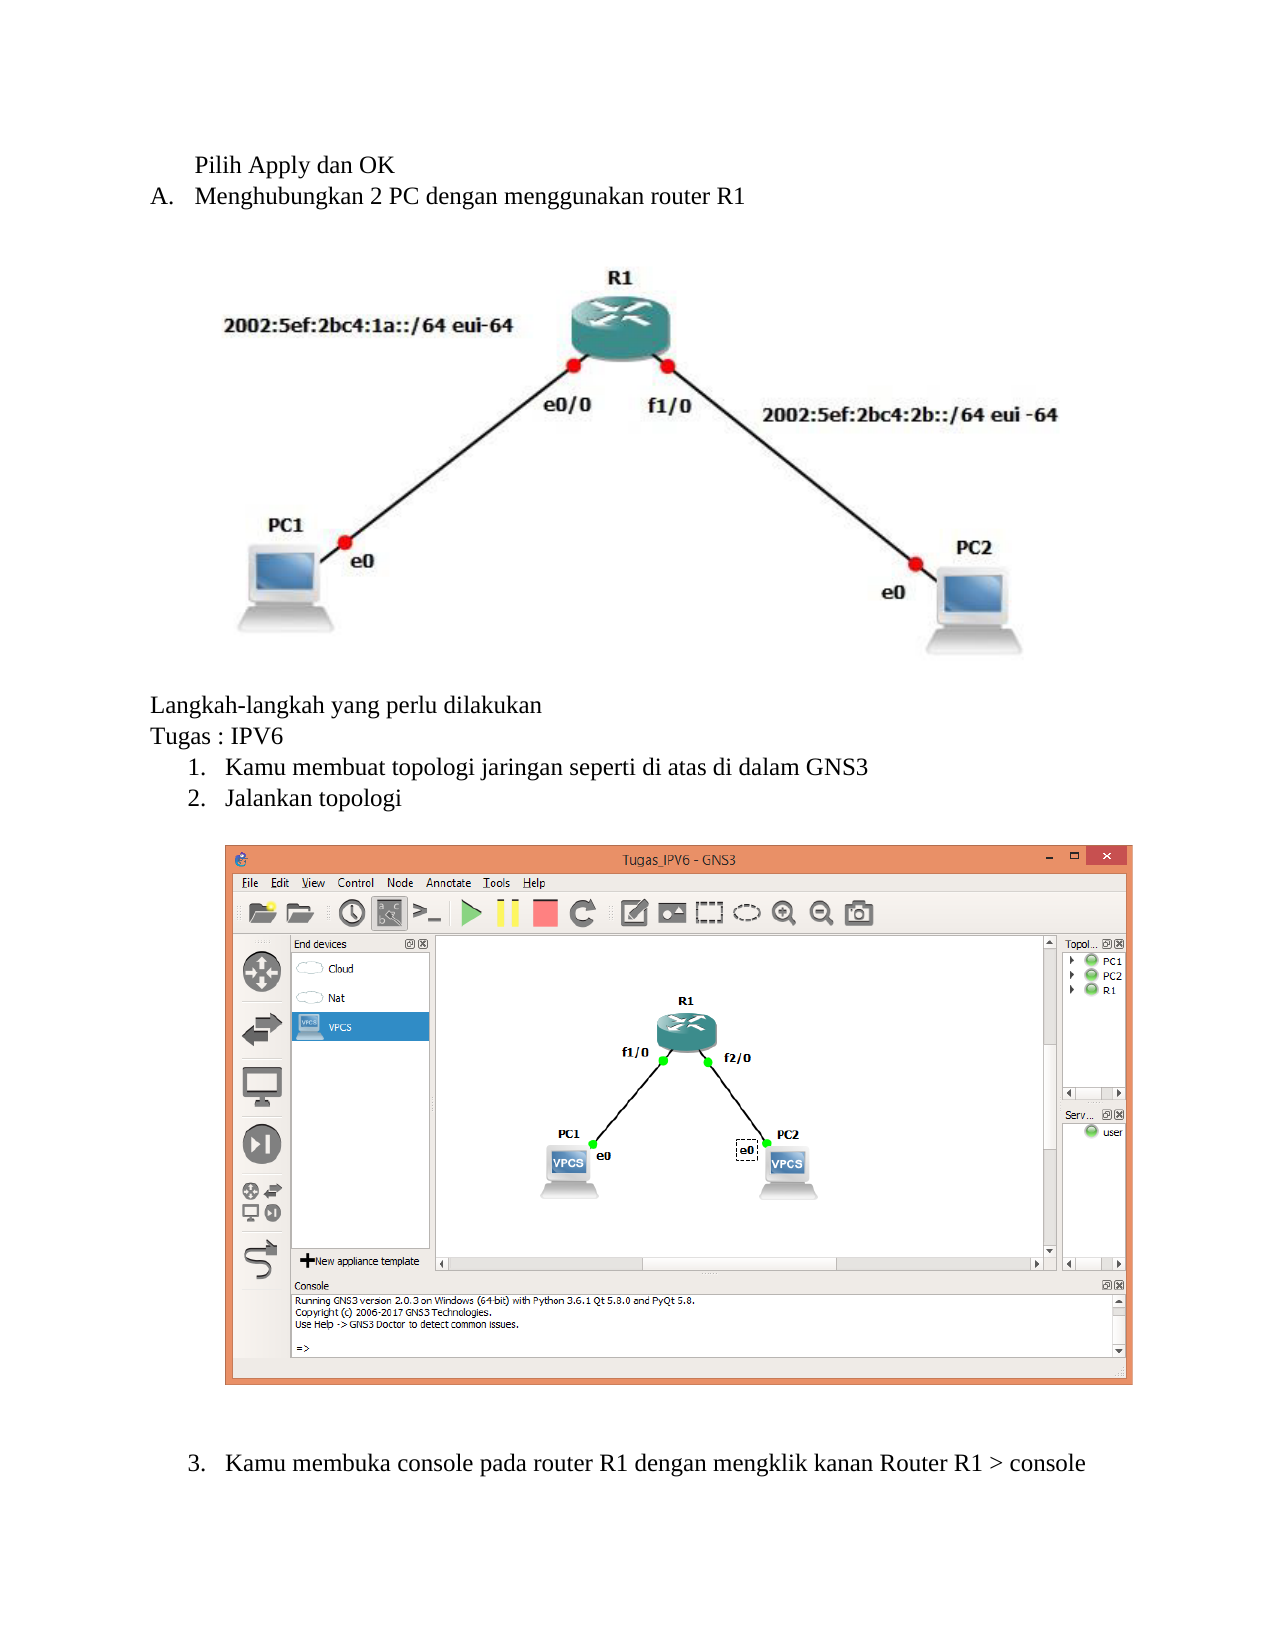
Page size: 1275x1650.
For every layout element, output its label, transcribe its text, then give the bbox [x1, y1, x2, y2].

list Kamu membuat topologi jaringan seperti di atas di dalam GNS3 [187, 752, 1125, 781]
list Kamu membuka console pada router R1 dengan mengklik kanan Router R1 > console [187, 1448, 1125, 1477]
list Menghubungkan 2 PC dengan menggunakan router R1 [150, 181, 1125, 210]
list Pilih Apply dan OK [194, 150, 1125, 179]
list Jalankan topologi [187, 783, 1125, 812]
text Langkah-langkah yang perlu dilakukan [150, 690, 1125, 719]
text Tugas : IPV6 [150, 721, 1125, 750]
picture [225, 845, 1133, 1385]
